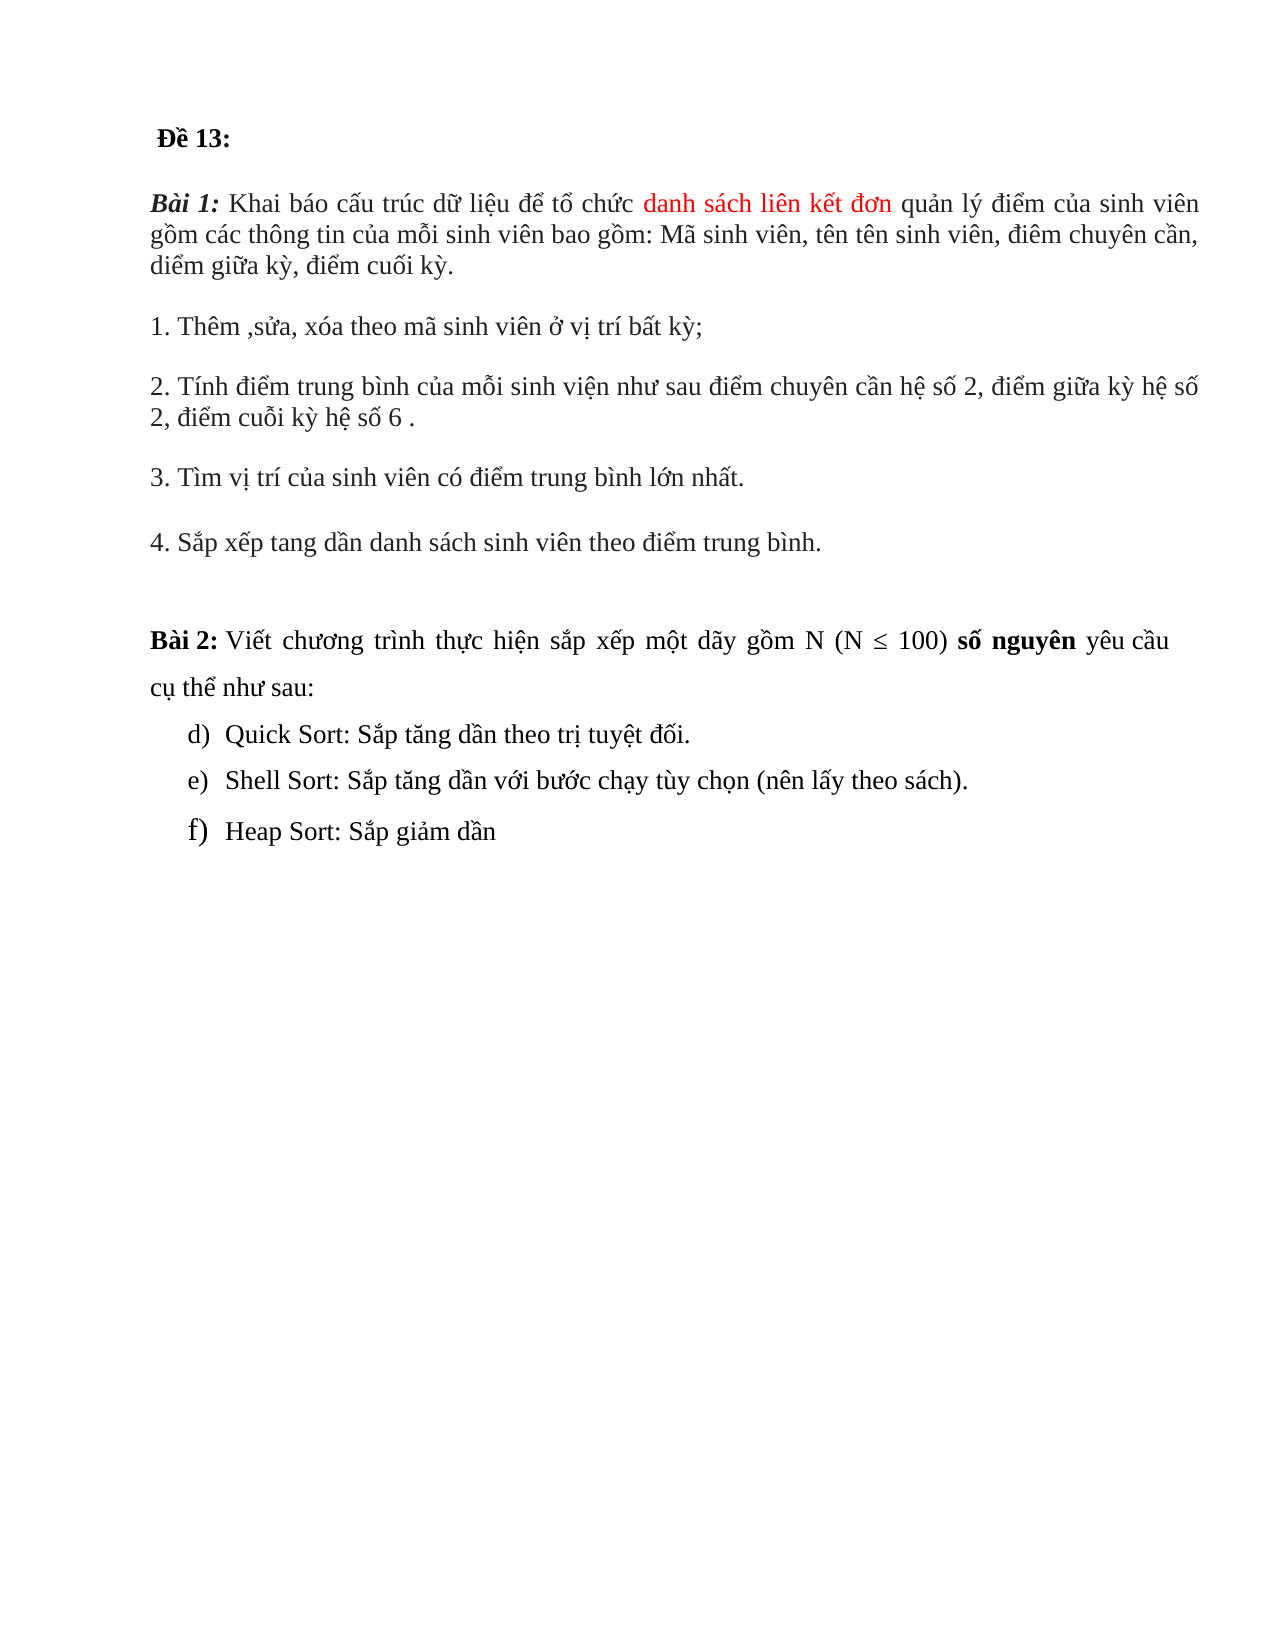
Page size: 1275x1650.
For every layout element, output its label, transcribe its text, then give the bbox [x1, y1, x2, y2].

text Đề 13: [150, 122, 1200, 153]
text Bài 2: Viết chương trình thực hiện sắp xếp một dãy gồm N (N ≤ 100) số nguyên yêu cầu cụ thể như sau: [150, 624, 1200, 702]
list Quick Sort: Sắp tăng dần theo trị tuyệt đối. [187, 718, 1184, 749]
text Bài 1: Khai báo cấu trúc dữ liệu để tổ chức danh sách liên kết đơn quản lý điểm của sinh viên gồm các thông tin của mỗi sinh viên bao gồm: Mã sinh viên, tên tên sinh viên, điêm chuyên cần, diểm giữa kỳ, điểm cuối kỳ. [150, 187, 1200, 281]
text 2. Tính điểm trung bình của mỗi sinh viện như sau điểm chuyên cần hệ số 2, điểm giữa kỳ hệ số 2, điểm cuỗi kỳ hệ số 6 . [150, 370, 1200, 432]
list Heap Sort: Sắp giảm dần [187, 811, 1200, 847]
text 3. Tìm vị trí của sinh viên có điểm trung bình lớn nhất. [150, 461, 1200, 493]
text 1. Thêm ,sửa, xóa theo mã sinh viên ở vị trí bất kỳ; [150, 310, 1200, 341]
text 4. Sắp xếp tang dần danh sách sinh viên theo điểm trung bình. [150, 526, 1200, 557]
list Shell Sort: Sắp tăng dần với bước chạy tùy chọn (nên lấy theo sách). [187, 764, 1200, 796]
